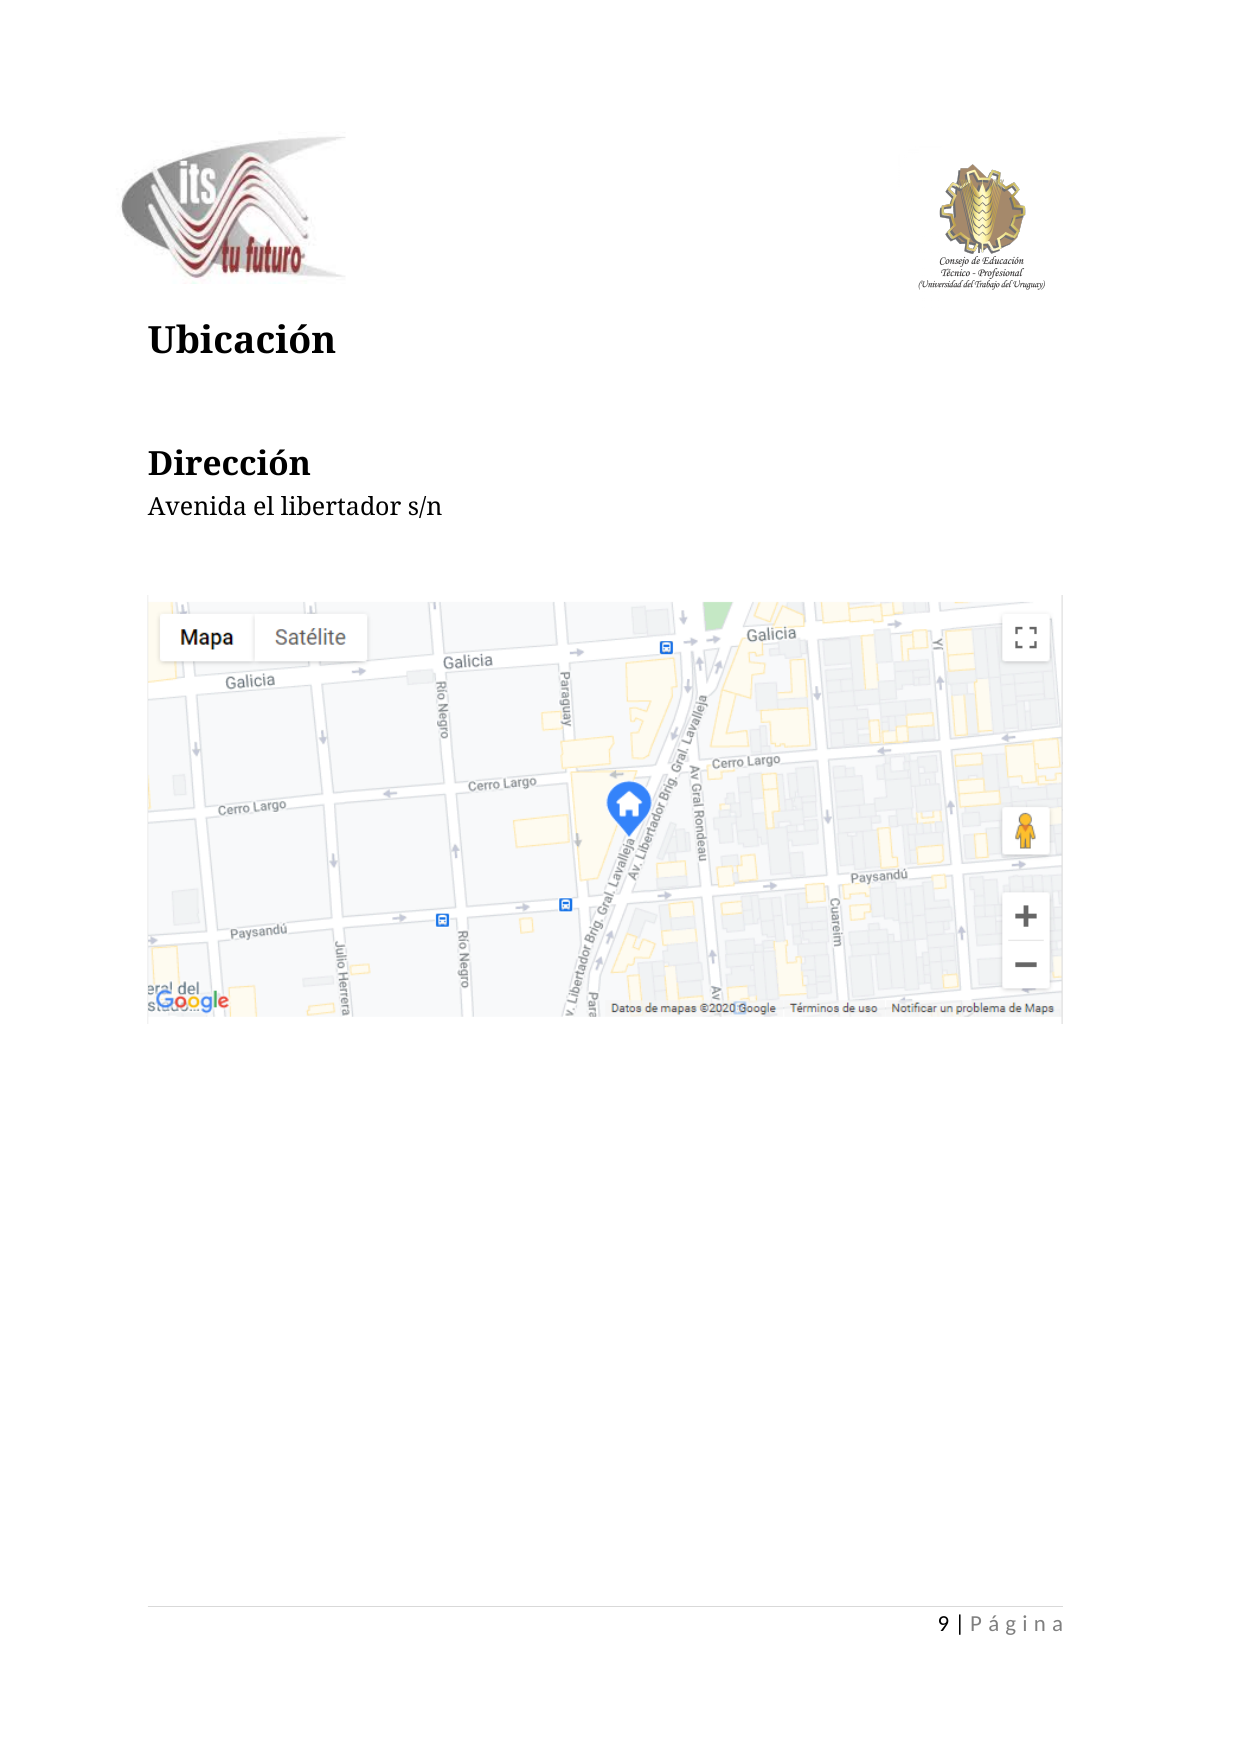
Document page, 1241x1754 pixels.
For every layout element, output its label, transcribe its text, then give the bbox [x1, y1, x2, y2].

picture [147, 595, 1063, 1024]
picture [115, 131, 354, 284]
picture [897, 143, 1063, 258]
subtitle Dirección [148, 440, 1063, 485]
subtitle Ubicación [148, 258, 1063, 364]
text Avenida el libertador s/n [148, 489, 1063, 523]
